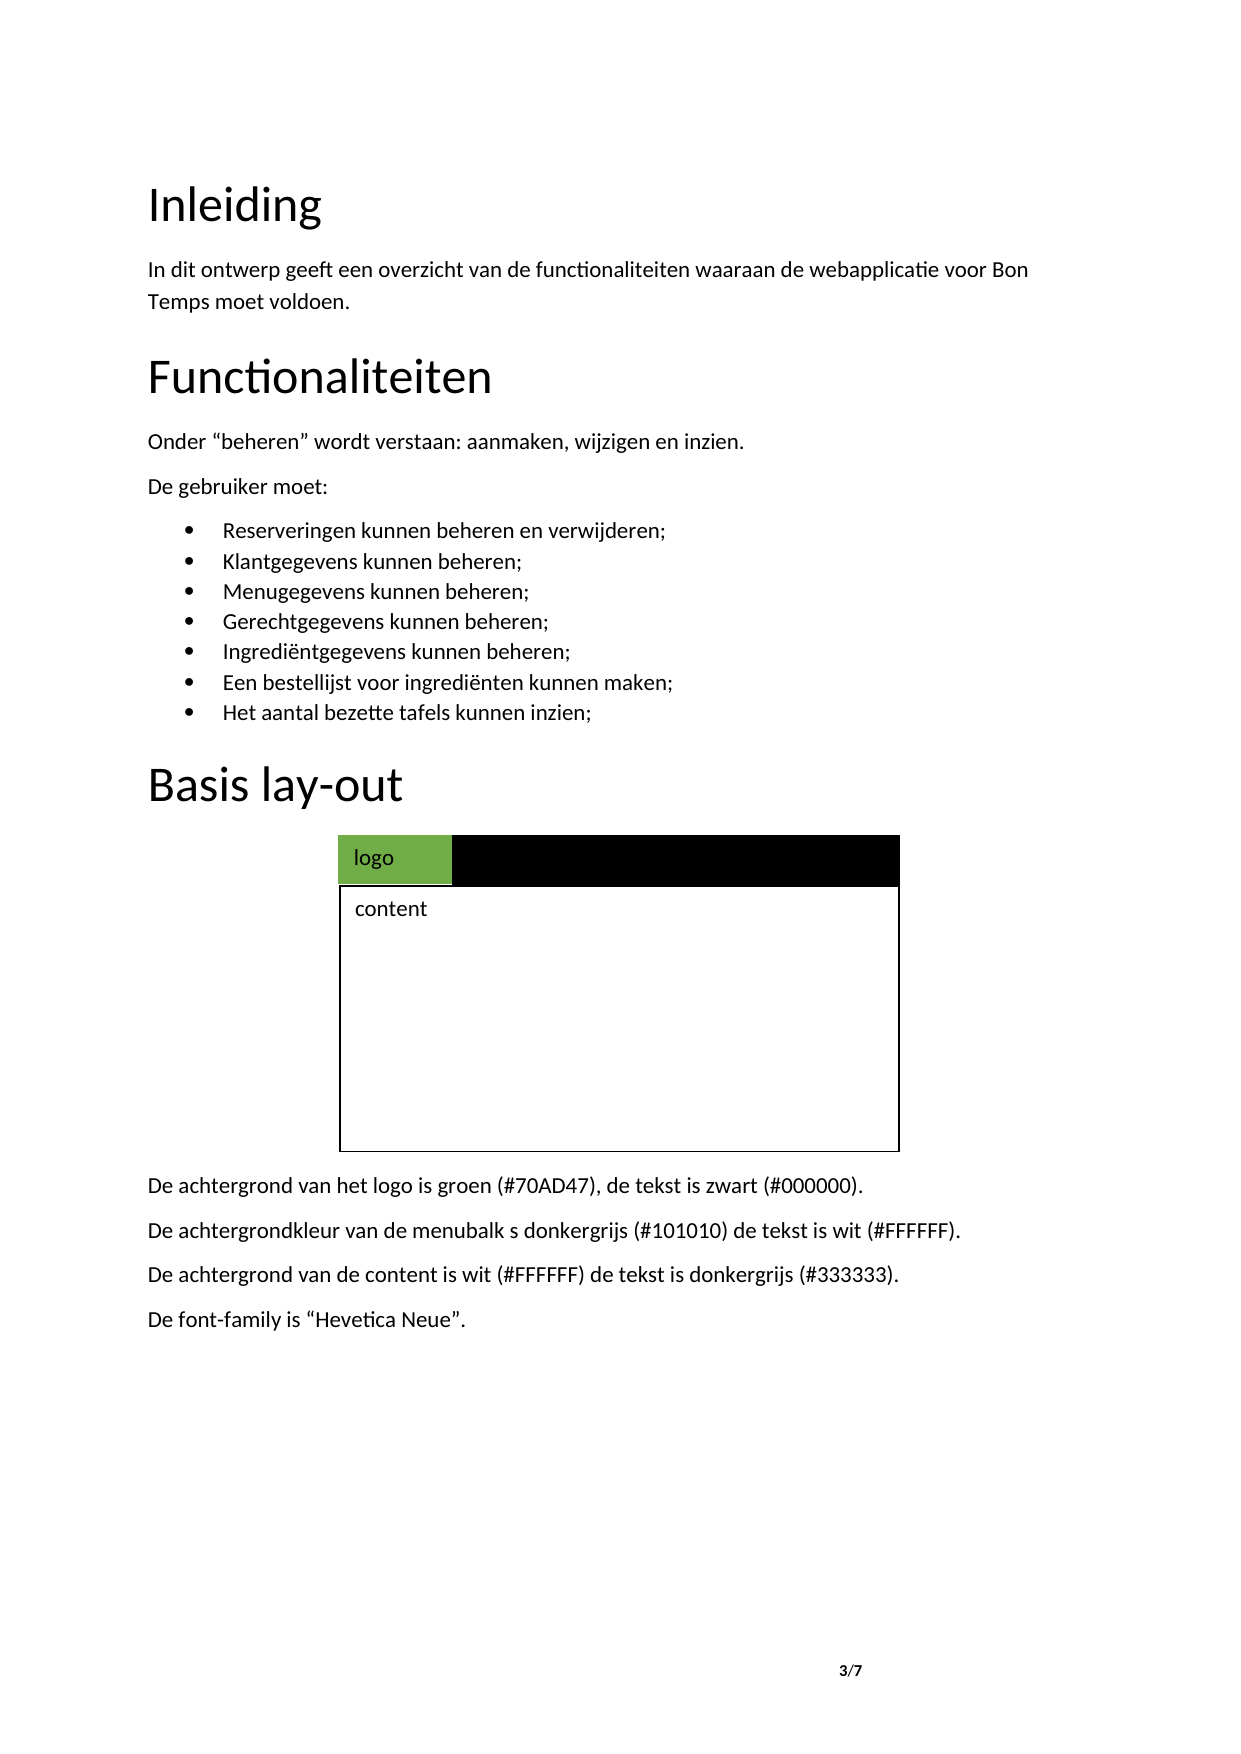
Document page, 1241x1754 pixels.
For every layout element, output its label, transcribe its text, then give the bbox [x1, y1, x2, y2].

text De achtergrondkleur van de menubalk s donkergrijs (#101010) de tekst is wit (#FFFFFF). [148, 1216, 1093, 1244]
list Menugegevens kunnen beheren; [185, 577, 1093, 605]
text De achtergrond van het logo is groen (#70AD47), de tekst is zwart (#000000). [148, 1171, 1093, 1199]
text In dit ontwerp geeft een overzicht van de functionaliteiten waaraan de webapplicatie voor Bon Temps moet voldoen. [148, 255, 1093, 315]
subtitle Inleiding [148, 173, 1093, 234]
text De achtergrond van de content is wit (#FFFFFF) de tekst is donkergrijs (#333333). [148, 1261, 1093, 1288]
list Een bestellijst voor ingrediënten kunnen maken; [185, 668, 1093, 696]
text De gebruiker moet: [148, 472, 1093, 500]
list Het aantal bezette tafels kunnen inzien; [185, 698, 1093, 726]
subtitle Functionaliteiten [148, 344, 1093, 406]
list Ingrediëntgegevens kunnen beheren; [185, 637, 1093, 665]
text Onder “beheren” wordt verstaan: aanmaken, wijzigen en inzien. [148, 427, 1093, 455]
list Reserveringen kunnen beheren en verwijderen; [185, 517, 1093, 544]
subtitle Basis lay-out [148, 753, 1093, 814]
text De font-family is “Hevetica Neue”. [148, 1305, 1093, 1333]
list Gerechtgegevens kunnen beheren; [185, 607, 1093, 635]
list Klantgegevens kunnen beheren; [185, 547, 1093, 575]
